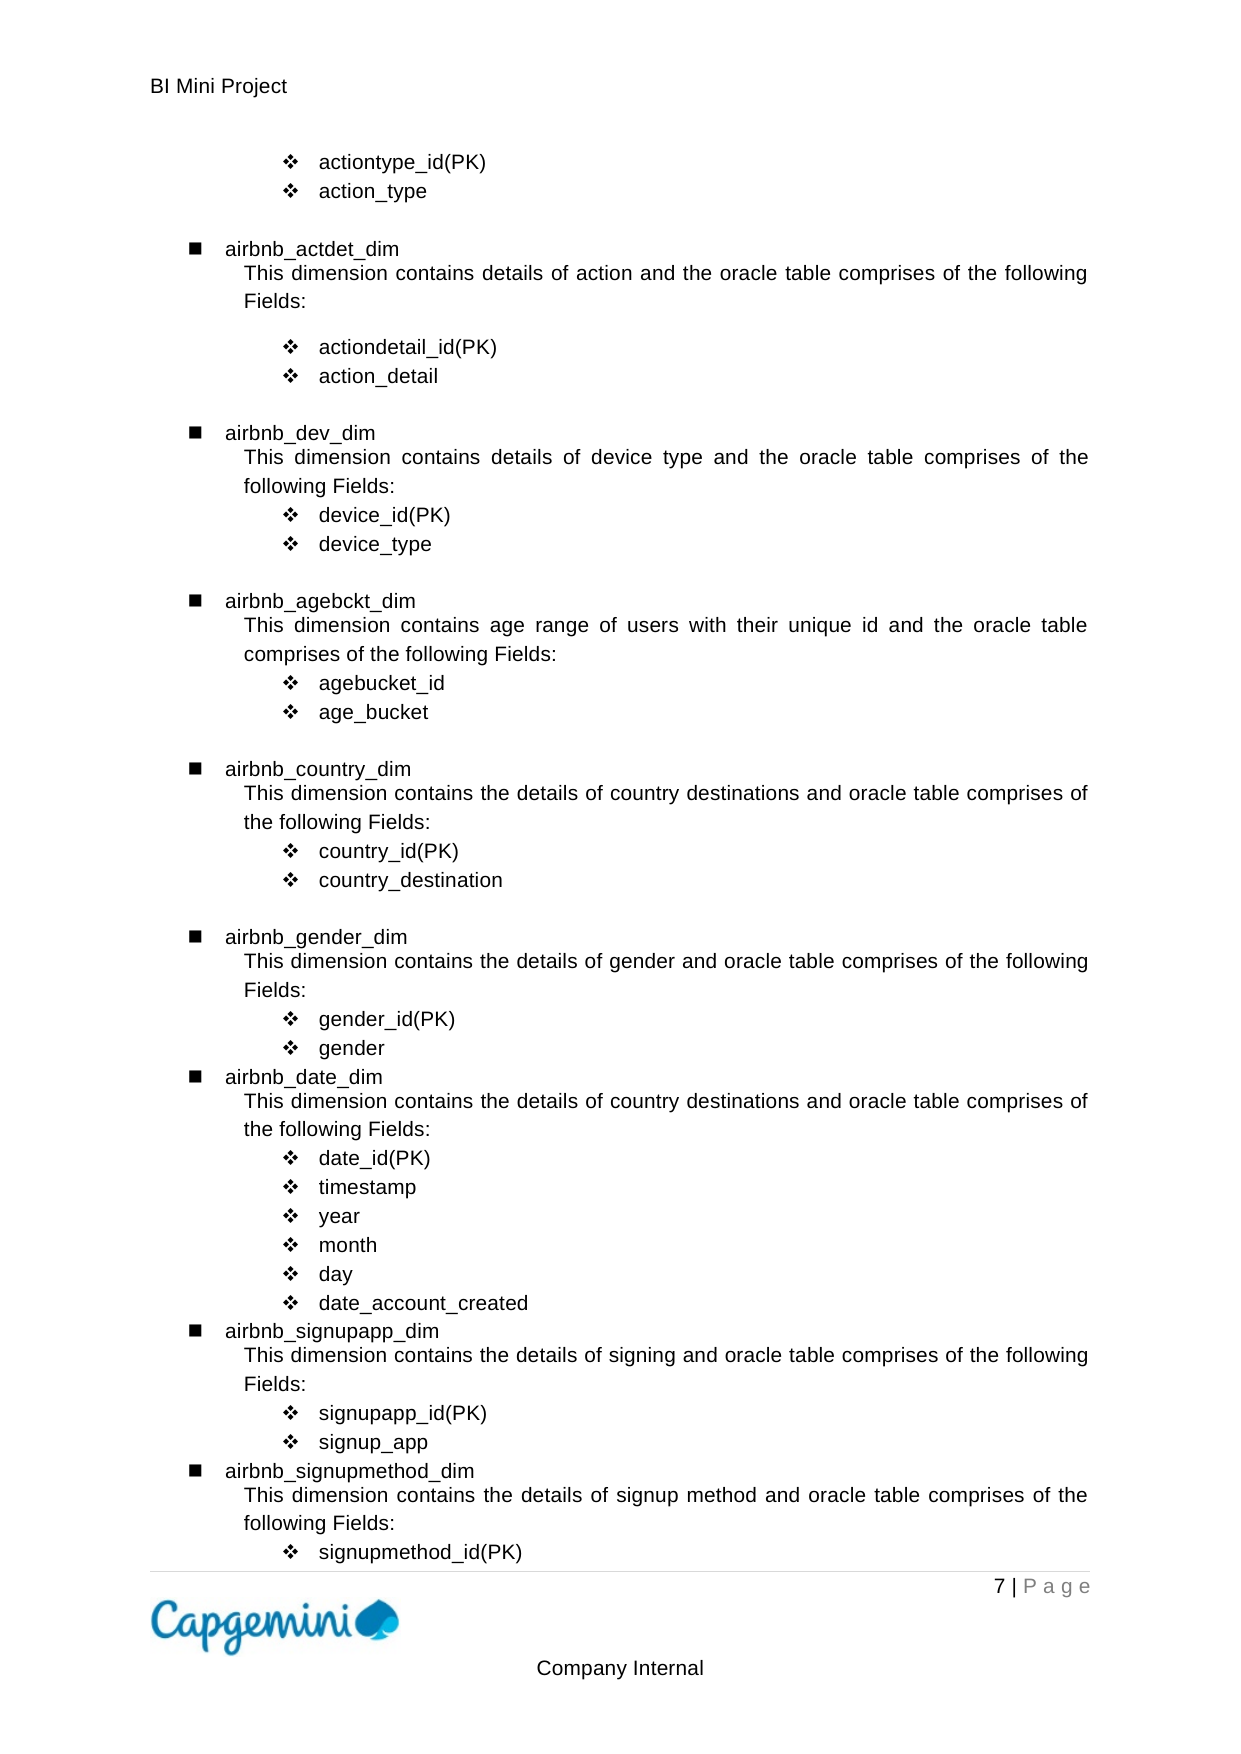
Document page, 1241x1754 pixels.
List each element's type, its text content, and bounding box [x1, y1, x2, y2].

list country_id(PK) [281, 839, 1090, 863]
list device_type [281, 532, 1090, 556]
list signup_app [281, 1429, 1090, 1454]
picture [150, 1597, 401, 1657]
list action_type [281, 179, 1090, 203]
list airbnb_date_dim [187, 1064, 1090, 1088]
text This dimension contains the details of country destinations and oracle table comprises of the following Fields: [244, 1088, 1090, 1141]
list date_id(PK) [281, 1146, 1090, 1170]
list timestamp [281, 1175, 1090, 1199]
text This dimension contains details of action and the oracle table comprises of the following Fields: [244, 261, 1090, 313]
list country_destination [281, 868, 1090, 892]
list airbnb_signupmethod_dim [187, 1458, 1090, 1482]
list agebucket_id [281, 671, 1090, 695]
list airbnb_dev_dim [187, 318, 1090, 445]
list gender [281, 1036, 1090, 1060]
text This dimension contains the details of country destinations and oracle table comprises of the following Fields: [244, 781, 1090, 834]
list year [281, 1204, 1090, 1228]
text This dimension contains details of device type and the oracle table comprises of the following Fields: [244, 445, 1090, 498]
list age_bucket [281, 699, 1090, 724]
list action_detail [281, 363, 1053, 388]
list airbnb_gender_dim [187, 925, 1090, 949]
list signupmethod_id(PK) [281, 1540, 1090, 1564]
list airbnb_country_dim [187, 757, 1090, 781]
text This dimension contains the details of signup method and oracle table comprises of the following Fields: [244, 1482, 1090, 1535]
list actiondetail_id(PK) [281, 335, 1053, 359]
list airbnb_signupapp_dim [187, 1319, 1090, 1343]
list signupapp_id(PK) [281, 1401, 1090, 1425]
text This dimension contains the details of signing and oracle table comprises of the following Fields: [244, 1343, 1090, 1396]
list actiontype_id(PK) [281, 150, 1090, 174]
list gender_id(PK) [281, 1007, 1090, 1031]
list month [281, 1233, 1090, 1257]
text This dimension contains the details of gender and oracle table comprises of the following Fields: [244, 949, 1090, 1002]
list airbnb_actdet_dim [187, 236, 1090, 261]
list device_id(PK) [281, 503, 1090, 527]
list airbnb_agebckt_dim [187, 589, 1090, 613]
text This dimension contains age range of users with their unique id and the oracle table comprises of the following Fields: [244, 613, 1090, 666]
list date_account_created [281, 1290, 1090, 1314]
list day [281, 1261, 1090, 1286]
